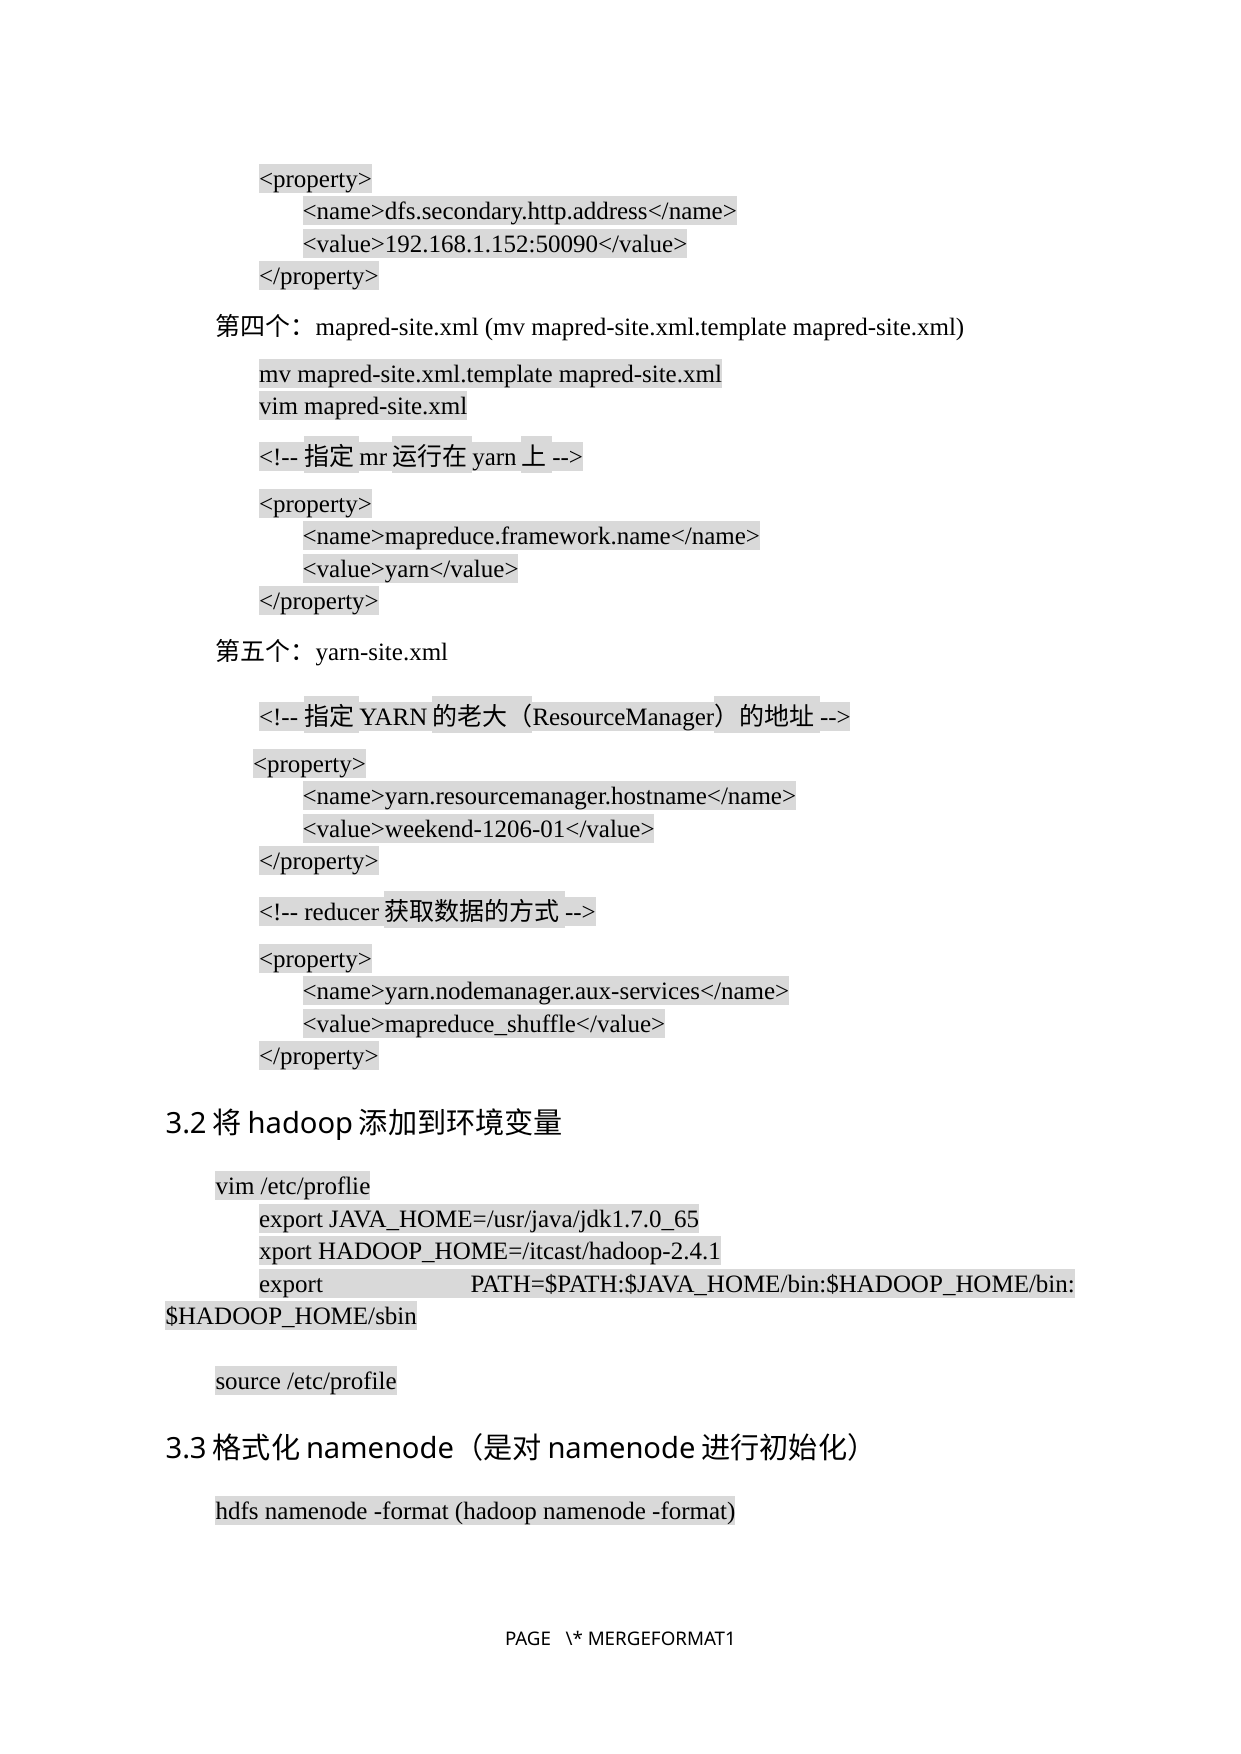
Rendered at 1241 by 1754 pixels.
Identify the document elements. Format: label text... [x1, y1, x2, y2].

text <name>yarn.nodemanager.aux-services</name> [165, 974, 1075, 1007]
text 第四个：mapred-site.xml (mv mapred-site.xml.template mapred-site.xml) [165, 292, 1075, 357]
text <property> [165, 942, 1075, 974]
text vim /etc/proflie [165, 1169, 1075, 1202]
text <!-- 指定mr运行在yarn上 --> [165, 422, 1075, 487]
text <name>dfs.secondary.http.address</name> [165, 194, 1075, 227]
text <value>mapreduce_shuffle</value> [165, 1007, 1075, 1039]
text </property> [165, 844, 1075, 877]
text export PATH=$PATH:$JAVA_HOME/bin:$HADOOP_HOME/bin:$HADOOP_HOME/sbin [165, 1267, 1075, 1332]
text </property> [165, 584, 1075, 617]
text </property> [165, 1039, 1075, 1072]
text hdfs namenode -format (hadoop namenode -format) [165, 1494, 1075, 1527]
text <name>mapreduce.framework.name</name> [165, 519, 1075, 552]
text <property> [165, 162, 1075, 194]
text source /etc/profile [165, 1364, 1075, 1397]
text 第五个：yarn-site.xml [165, 617, 1075, 682]
text <!-- reducer获取数据的方式 --> [165, 877, 1075, 942]
text <!-- 指定YARN的老大（ResourceManager）的地址 --> [165, 682, 1075, 747]
text <property> [209, 747, 1075, 779]
text <name>yarn.resourcemanager.hostname</name> [165, 779, 1075, 812]
text xport HADOOP_HOME=/itcast/hadoop-2.4.1 [165, 1234, 1075, 1267]
text vim mapred-site.xml [165, 389, 1075, 422]
text mv mapred-site.xml.template mapred-site.xml [165, 357, 1075, 389]
text 3.2将hadoop添加到环境变量 [165, 1088, 1075, 1153]
text <value>192.168.1.152:50090</value> [165, 227, 1075, 259]
text <property> [165, 487, 1075, 519]
text <value>weekend-1206-01</value> [165, 812, 1075, 844]
text export JAVA_HOME=/usr/java/jdk1.7.0_65 [165, 1202, 1075, 1234]
text <value>yarn</value> [165, 552, 1075, 584]
text </property> [165, 259, 1075, 292]
text 3.3格式化namenode（是对namenode进行初始化） [165, 1413, 1075, 1478]
